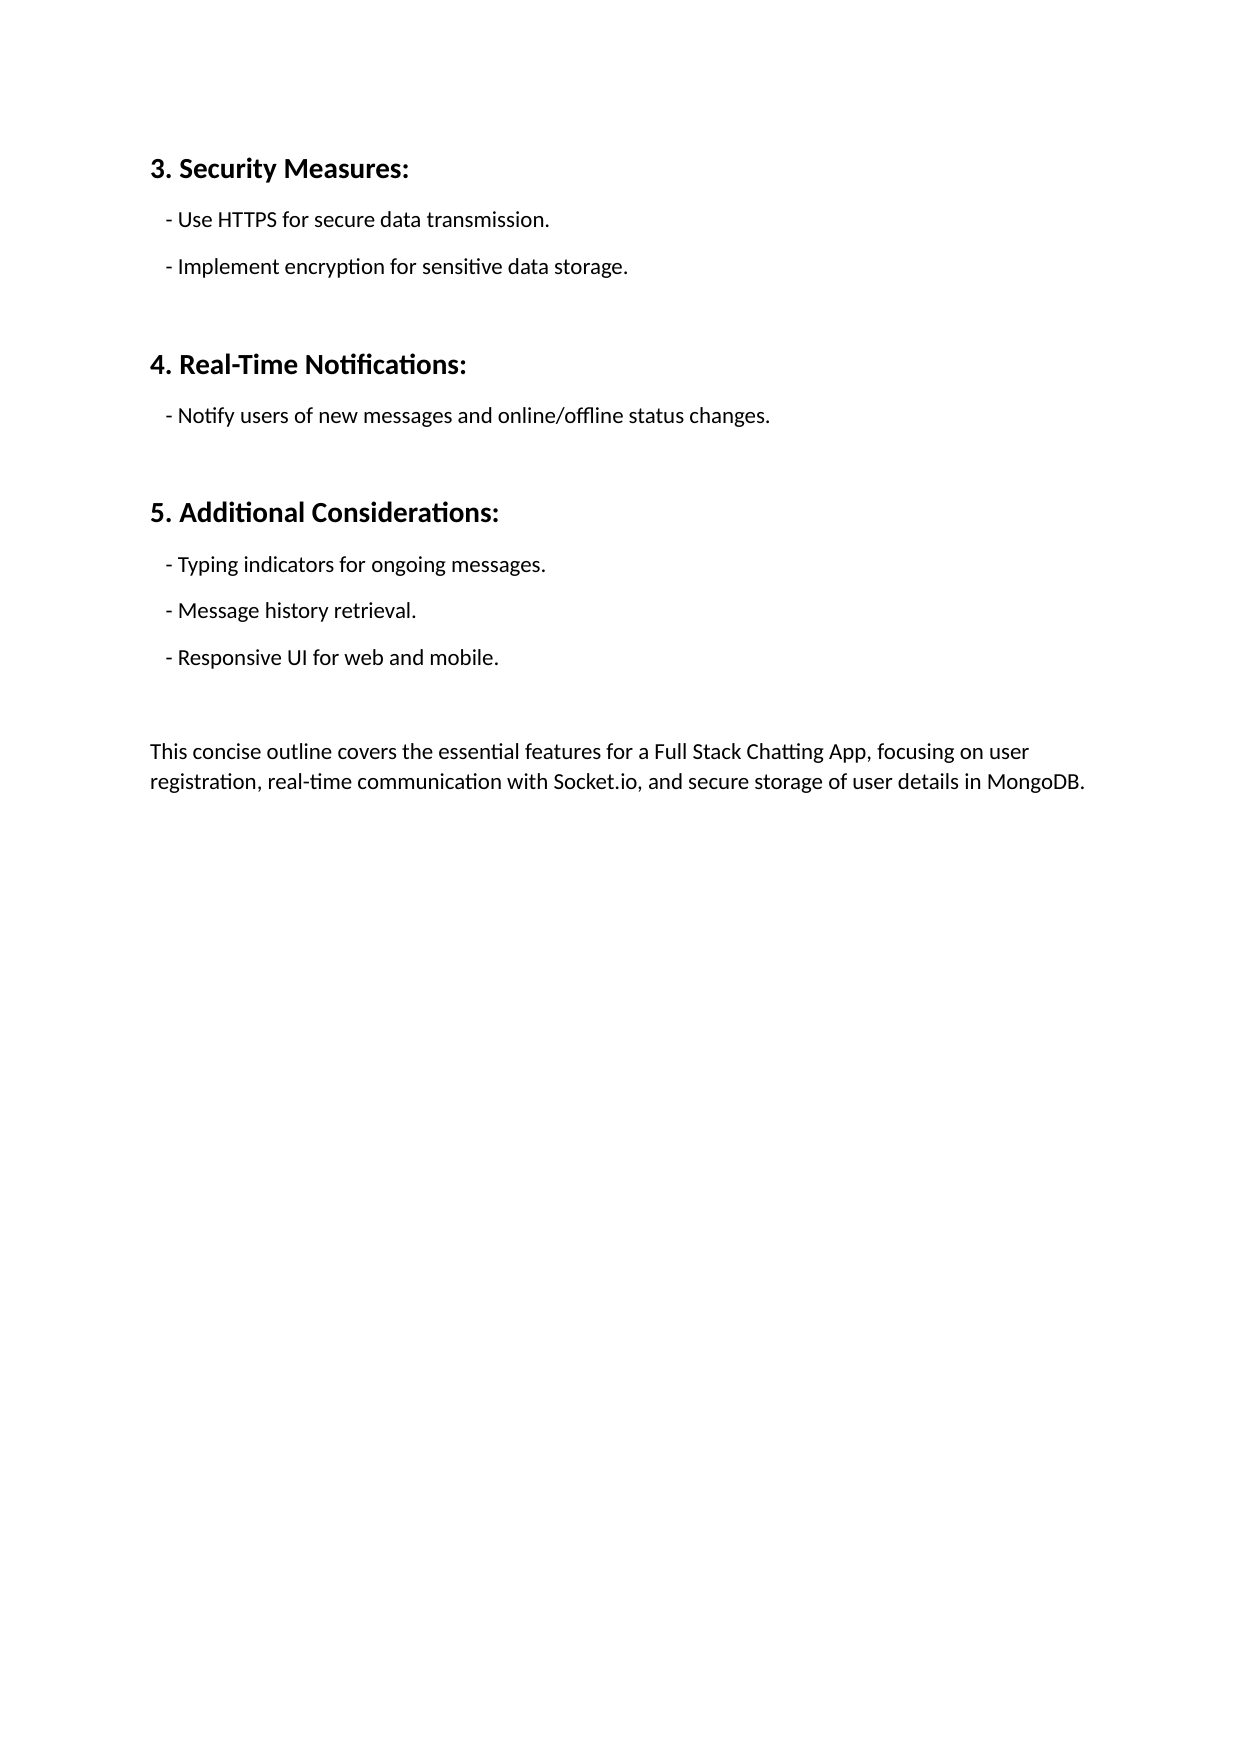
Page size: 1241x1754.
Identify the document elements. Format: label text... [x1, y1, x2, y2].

text 5. Additional Considerations: [150, 494, 1090, 530]
text - Implement encryption for sensitive data storage. [150, 252, 1090, 280]
text - Use HTTPS for secure data transmission. [150, 205, 1090, 233]
text - Responsive UI for web and mobile. [150, 643, 1090, 671]
text - Notify users of new messages and online/offline status changes. [150, 401, 1090, 429]
text This concise outline covers the essential features for a Full Stack Chatting App, focusing on user registration, real-time communication with Socket.io, and secure storage of user details in MongoDB. [150, 737, 1090, 795]
text 3. Security Measures: [150, 150, 1090, 186]
text - Message history retrieval. [150, 597, 1090, 624]
text 4. Real-Time Notifications: [150, 346, 1090, 381]
text - Typing indicators for ongoing messages. [150, 550, 1090, 578]
